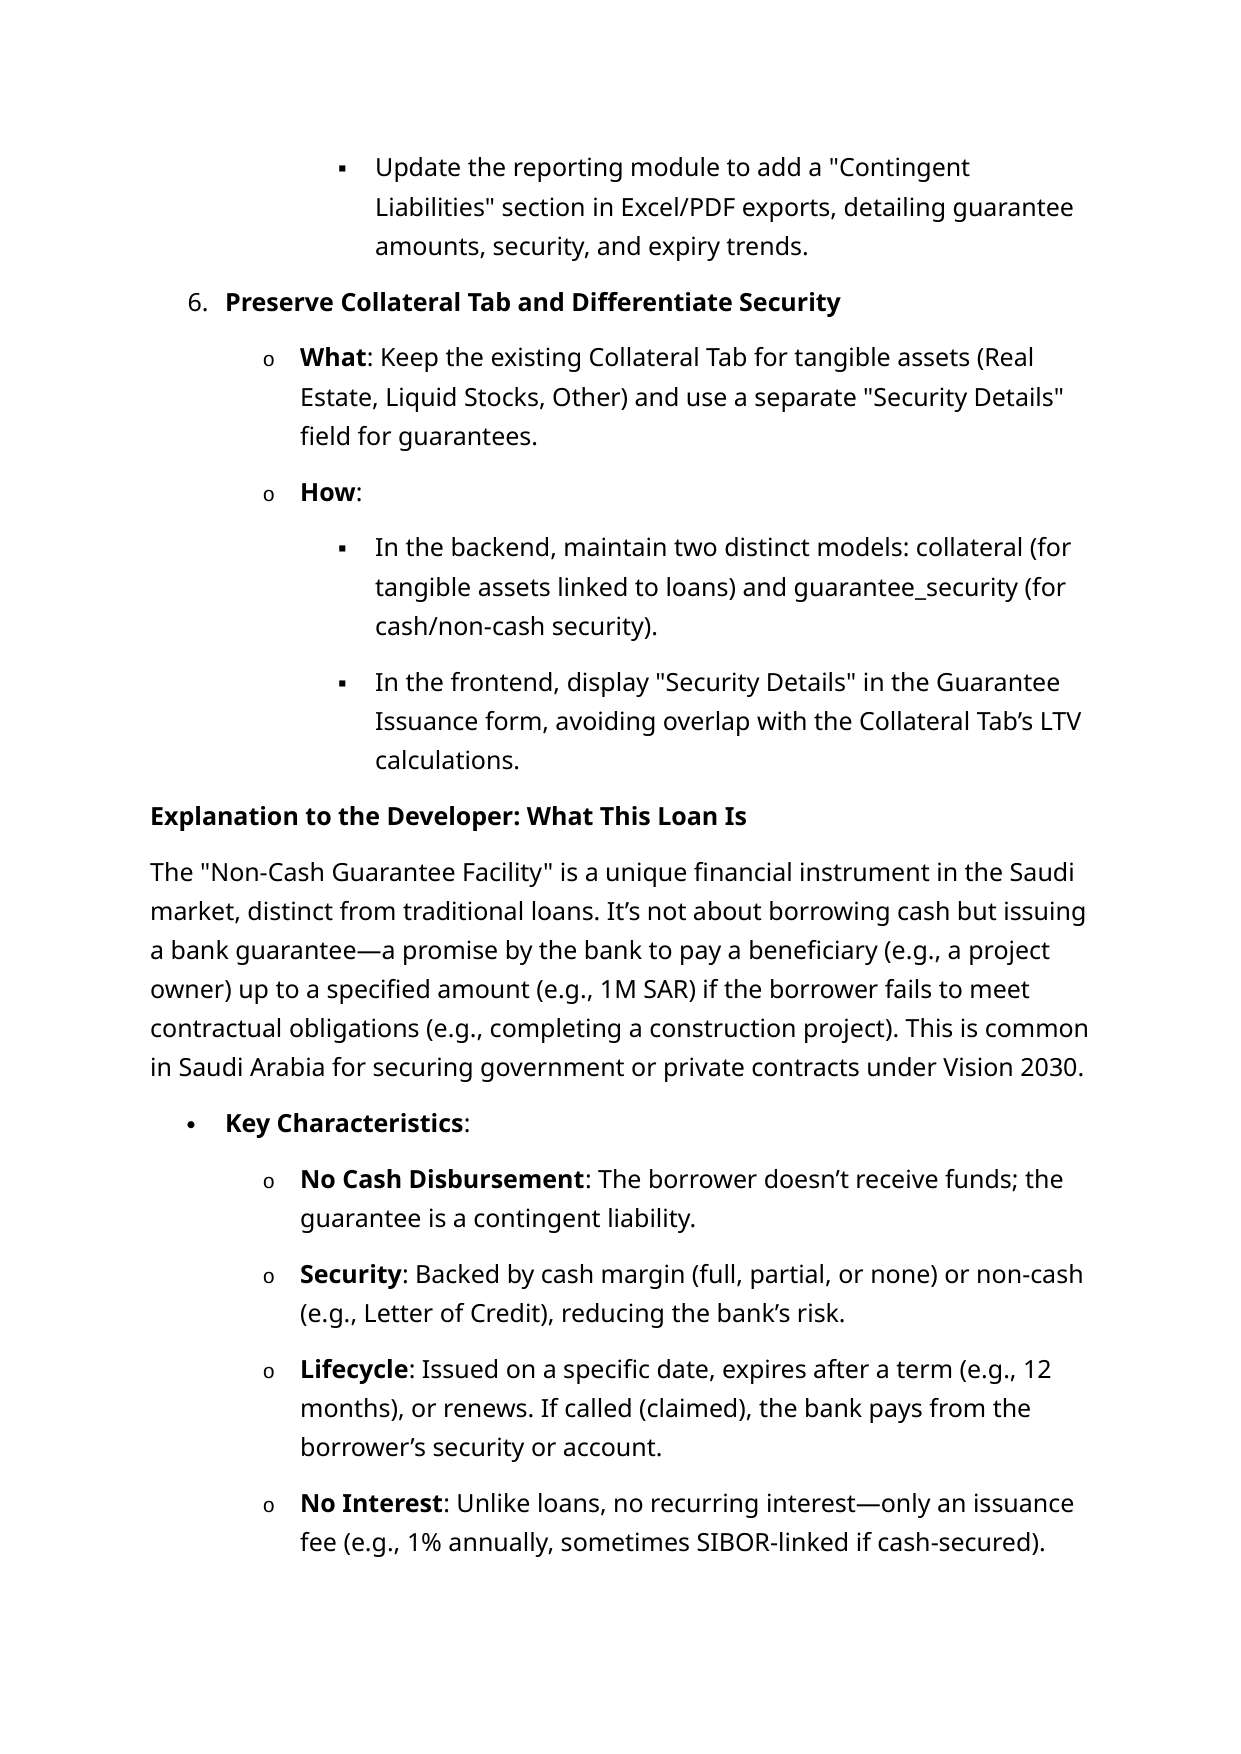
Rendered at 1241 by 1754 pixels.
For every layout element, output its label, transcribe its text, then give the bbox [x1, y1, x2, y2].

text Explanation to the Developer: What This Loan Is [150, 798, 1090, 832]
list Lifecycle: Issued on a specific date, expires after a term (e.g., 12 months), or renews. If called (claimed), the bank pays from the borrower’s security or account. [262, 1352, 1090, 1464]
text The "Non-Cash Guarantee Facility" is a unique financial instrument in the Saudi market, distinct from traditional loans. It’s not about borrowing cash but issuing a bank guarantee—a promise by the bank to pay a beneficiary (e.g., a project owner) up to a specified amount (e.g., 1M SAR) if the borrower fails to meet contractual obligations (e.g., completing a construction project). This is common in Saudi Arabia for securing government or private contracts under Vision 2030. [150, 854, 1090, 1084]
list Update the reporting module to add a "Contingent Liabilities" section in Excel/PDF exports, detailing guarantee amounts, security, and expiry trends. [337, 150, 1090, 262]
list Security: Backed by cash margin (full, partial, or none) or non-cash (e.g., Letter of Credit), reducing the bank’s risk. [262, 1257, 1090, 1330]
list How: [262, 474, 1090, 508]
list Key Characteristics: [187, 1106, 1090, 1140]
list What: Keep the existing Collateral Tab for tangible assets (Real Estate, Liquid Stocks, Other) and use a separate "Security Details" field for guarantees. [262, 340, 1090, 452]
list No Cash Disbursement: The borrower doesn’t receive funds; the guarantee is a contingent liability. [262, 1162, 1090, 1235]
list No Interest: Unlike loans, no recurring interest—only an issuance fee (e.g., 1% annually, sometimes SIBOR-linked if cash-secured). [262, 1486, 1090, 1559]
list In the backend, maintain two distinct models: collateral (for tangible assets linked to loans) and guarantee_security (for cash/non-cash security). [337, 530, 1090, 642]
list Preserve Collateral Tab and Differentiate Security [187, 284, 1090, 318]
list In the frontend, display "Security Details" in the Guarantee Issuance form, avoiding overlap with the Collateral Tab’s LTV calculations. [337, 664, 1090, 777]
